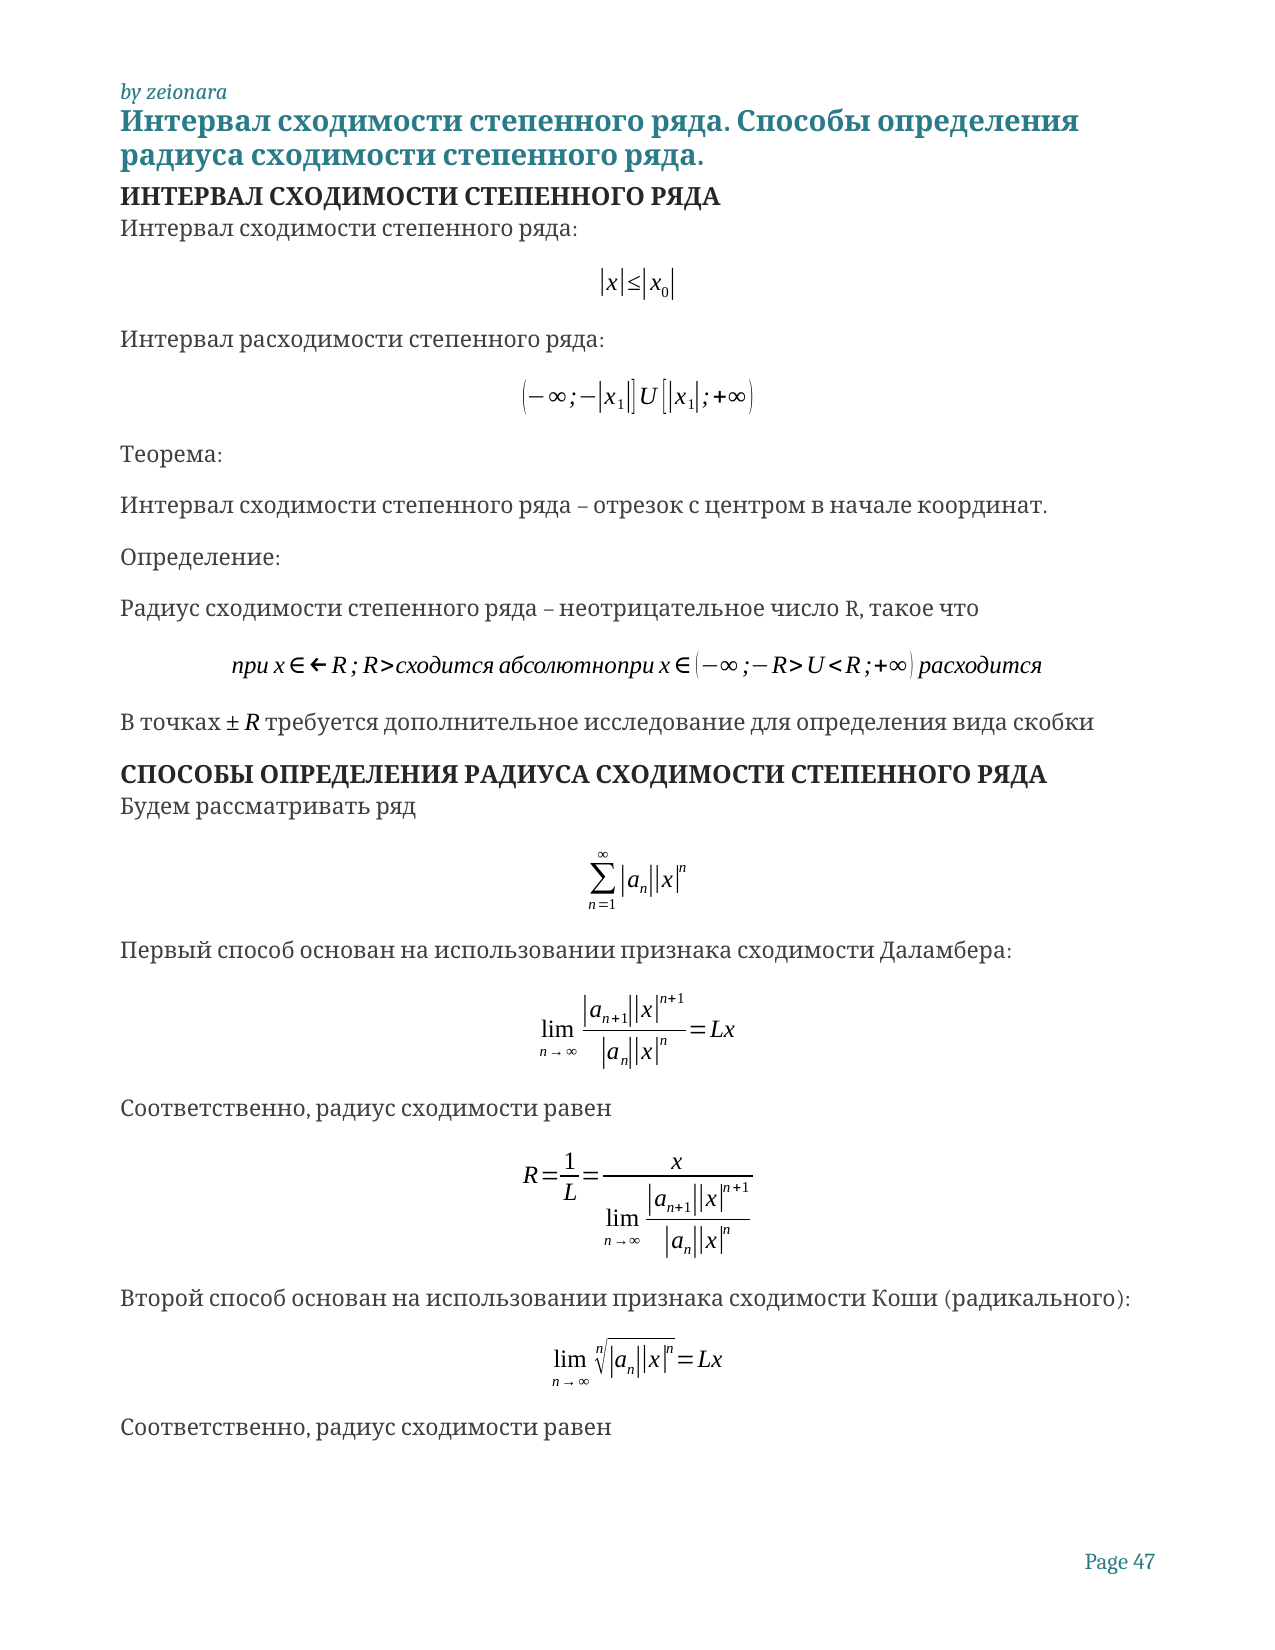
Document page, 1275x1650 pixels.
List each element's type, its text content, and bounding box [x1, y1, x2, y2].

text Соответственно, радиус сходимости равен [120, 1096, 1155, 1122]
subtitle Способы определения Радиуса сходимости степенного ряда [120, 761, 1155, 790]
text Определение: [120, 544, 1155, 571]
text Первый способ основан на использовании признака сходимости Даламбера: [120, 938, 1155, 964]
text Интервал расходимости степенного ряда: [120, 327, 1155, 353]
text Второй способ основан на использовании признака сходимости Коши (радикального): [120, 1285, 1155, 1312]
text Соответственно, радиус сходимости равен [120, 1415, 1155, 1441]
subtitle Интервал сходимости степенного ряда [120, 183, 1155, 212]
subtitle Интервал сходимости степенного ряда. Способы определения радиуса сходимости степенного ряда. [120, 106, 1155, 173]
text Радиус сходимости степенного ряда – неотрицательное число R, такое что [120, 596, 1155, 622]
text Будем рассматривать ряд [120, 794, 1155, 821]
text Теорема: [120, 442, 1155, 468]
text Интервал сходимости степенного ряда: [120, 216, 1155, 242]
text В точках требуется дополнительное исследование для определения вида скобки [120, 709, 1155, 736]
text Интервал сходимости степенного ряда – отрезок с центром в начале координат. [120, 493, 1155, 519]
